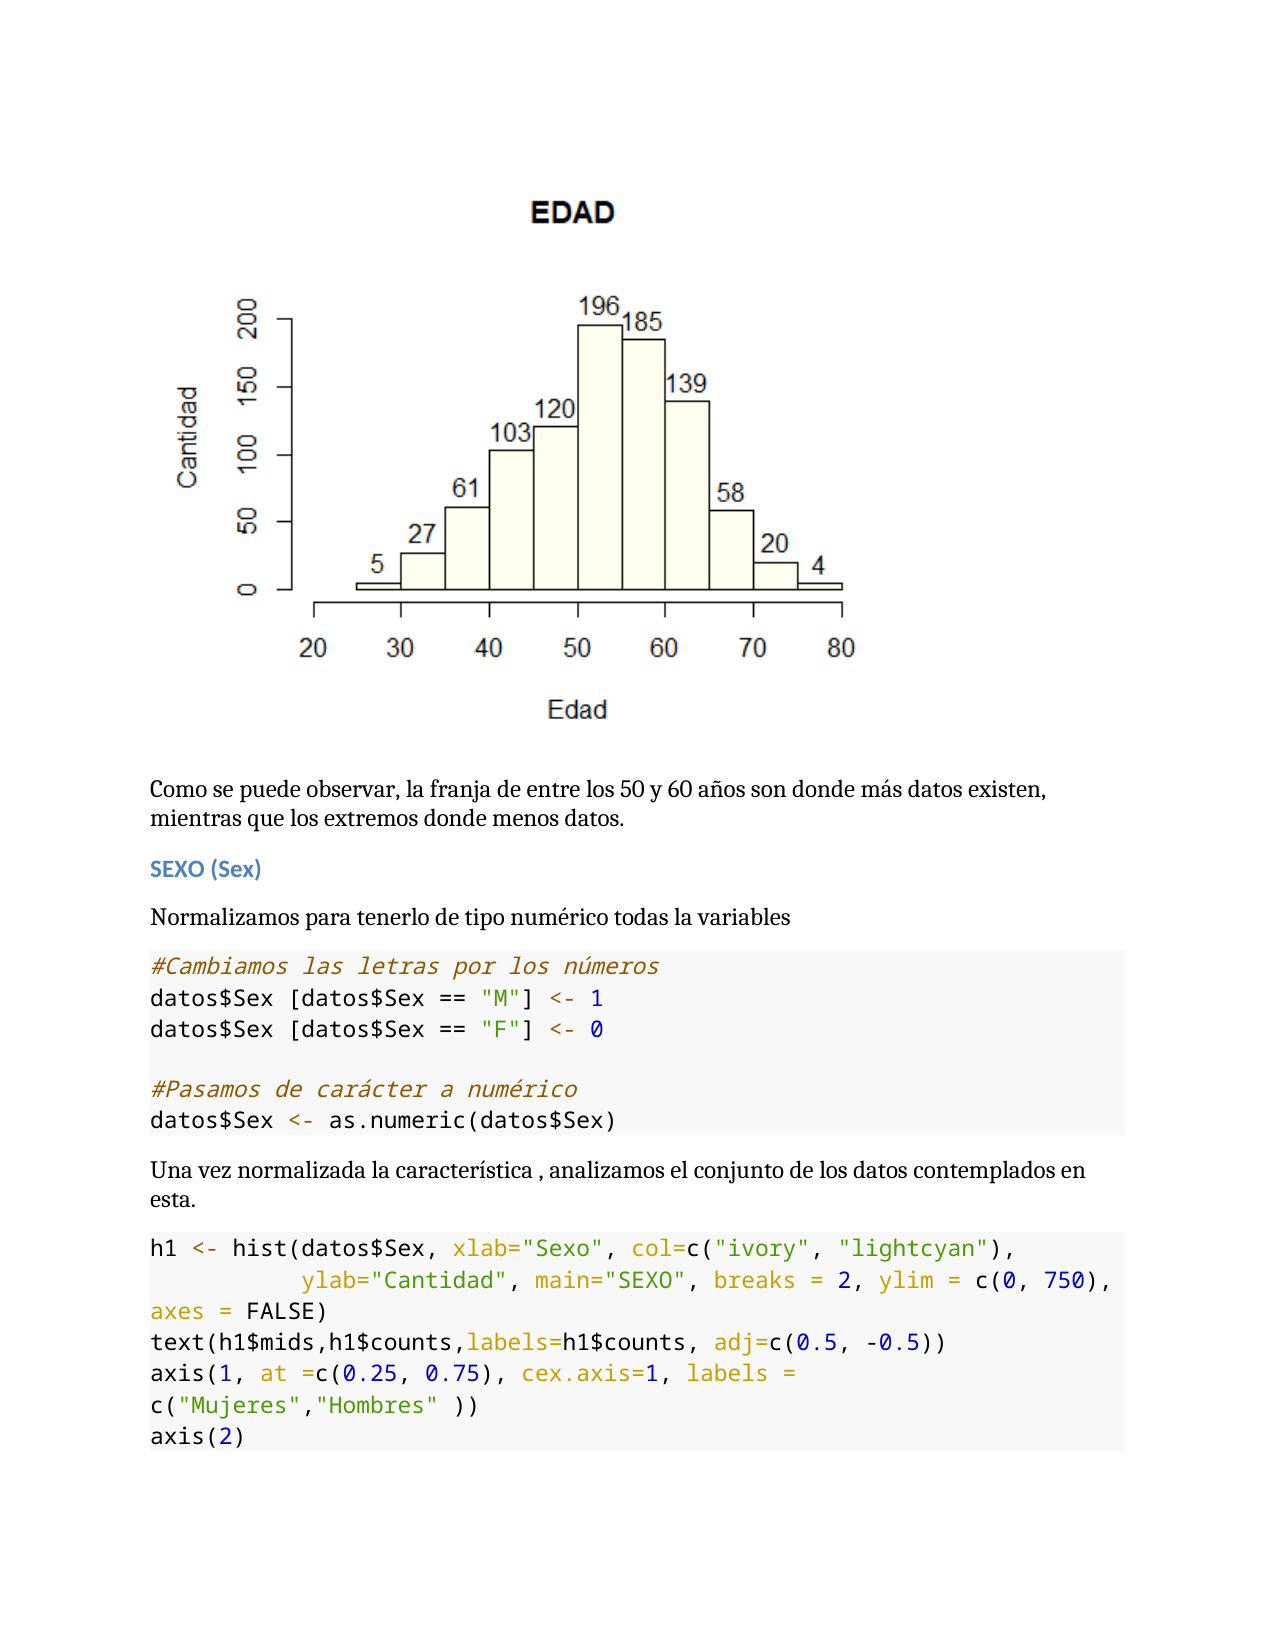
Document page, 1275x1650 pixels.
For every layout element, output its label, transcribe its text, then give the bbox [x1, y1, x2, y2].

text Normalizamos para tenerlo de tipo numérico todas la variables [150, 903, 1125, 931]
text Una vez normalizada la característica , analizamos el conjunto de los datos contemplados en esta. [150, 1156, 1125, 1213]
picture [168, 150, 927, 757]
text #Cambiamos las letras por los números datos$Sex [datos$Sex == "M"] <- 1 datos$Sex [datos$Sex == "F"] <- 0 #Pasamos de carácter a numérico datos$Sex <- as.numeric(datos$Sex) [150, 950, 1125, 1135]
text h1 <- hist(datos$Sex, xlab="Sexo", col=c("ivory", "lightcyan"), ylab="Cantidad", main="SEXO", breaks = 2, ylim = c(0, 750), axes = FALSE) text(h1$mids,h1$counts,labels=h1$counts, adj=c(0.5, -0.5)) axis(1, at =c(0.25, 0.75), cex.axis=1, labels = c("Mujeres","Hombres" )) axis(2) [150, 1232, 1125, 1451]
subtitle SEXO (Sex) [150, 853, 1125, 884]
text Como se puede observar, la franja de entre los 50 y 60 años son donde más datos existen, mientras que los extremos donde menos datos. [150, 775, 1125, 833]
